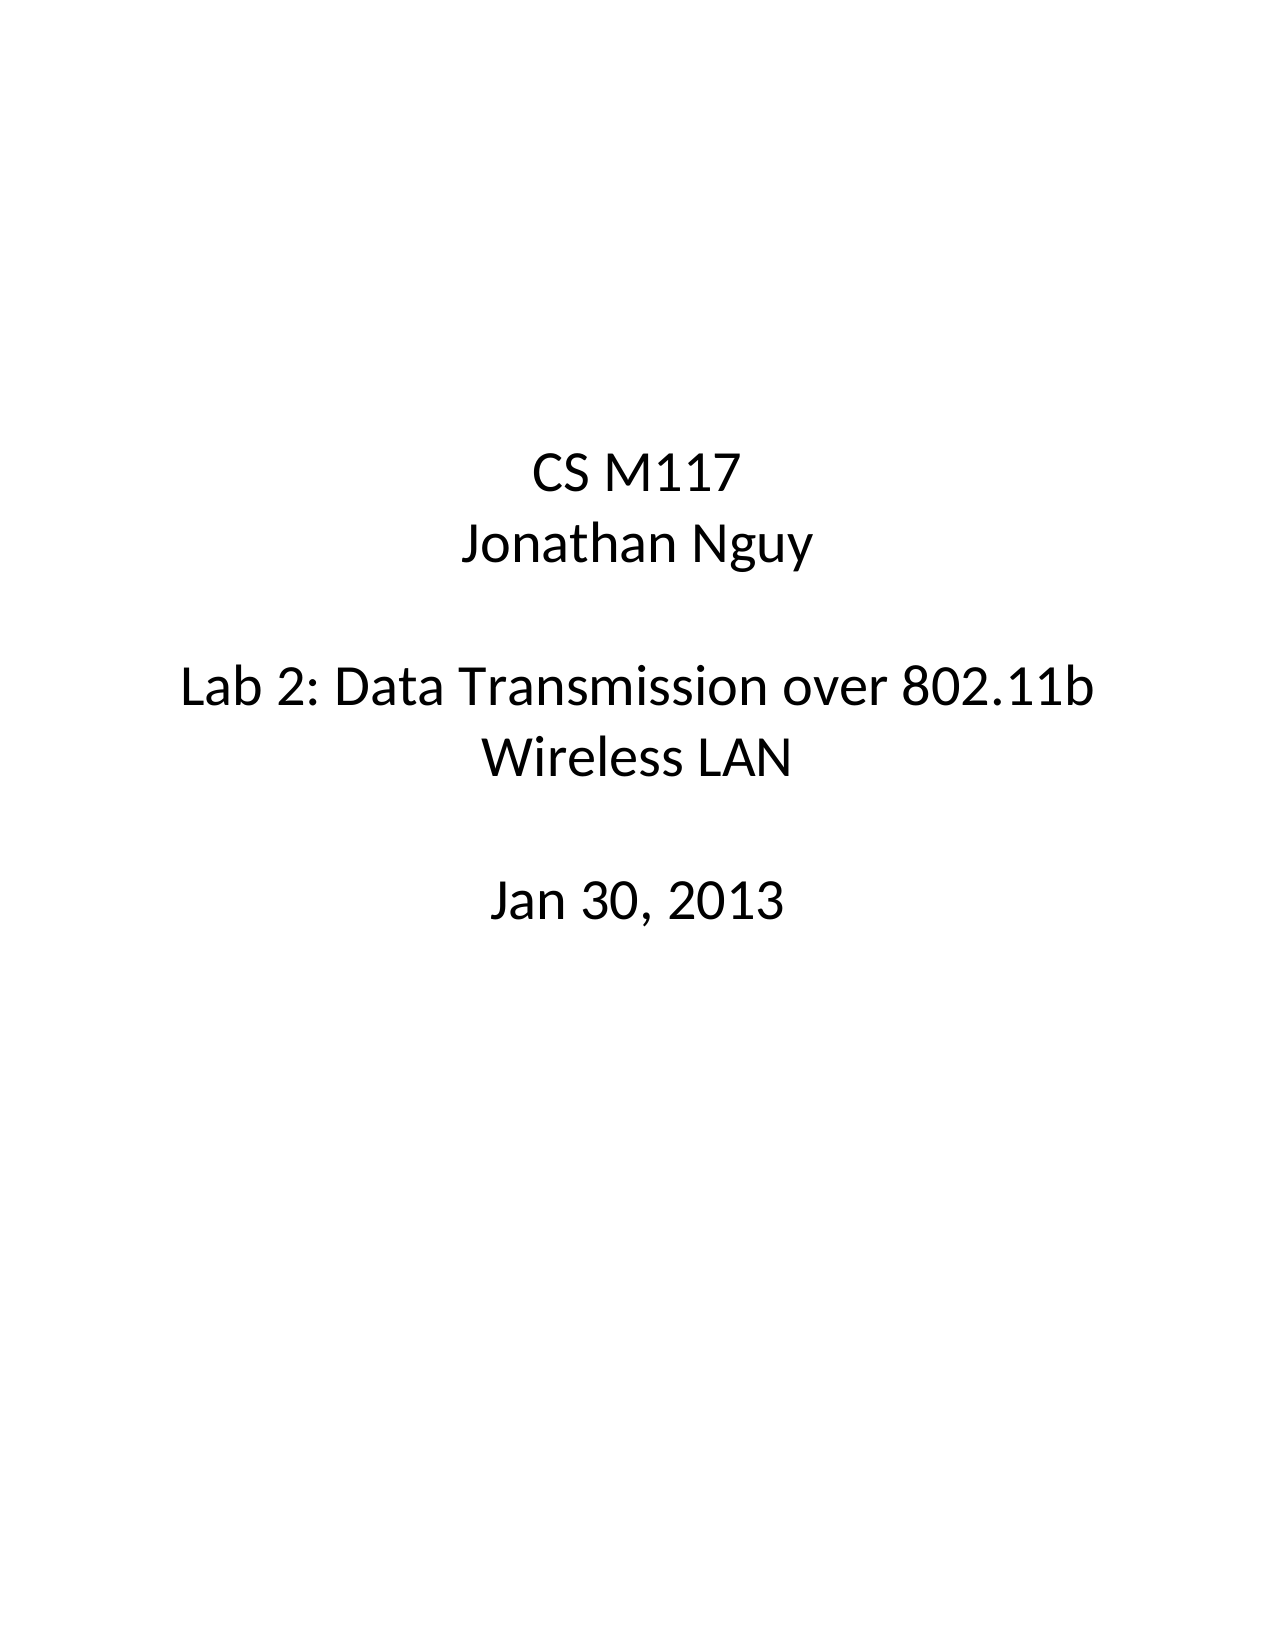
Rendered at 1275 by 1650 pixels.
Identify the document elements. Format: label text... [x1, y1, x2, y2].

text Jonathan Nguy [150, 506, 1125, 577]
text Jan 30, 2013 [150, 862, 1125, 934]
text Lab 2: Data Transmission over 802.11b Wireless LAN [150, 649, 1125, 791]
text CS M117 [150, 435, 1125, 506]
